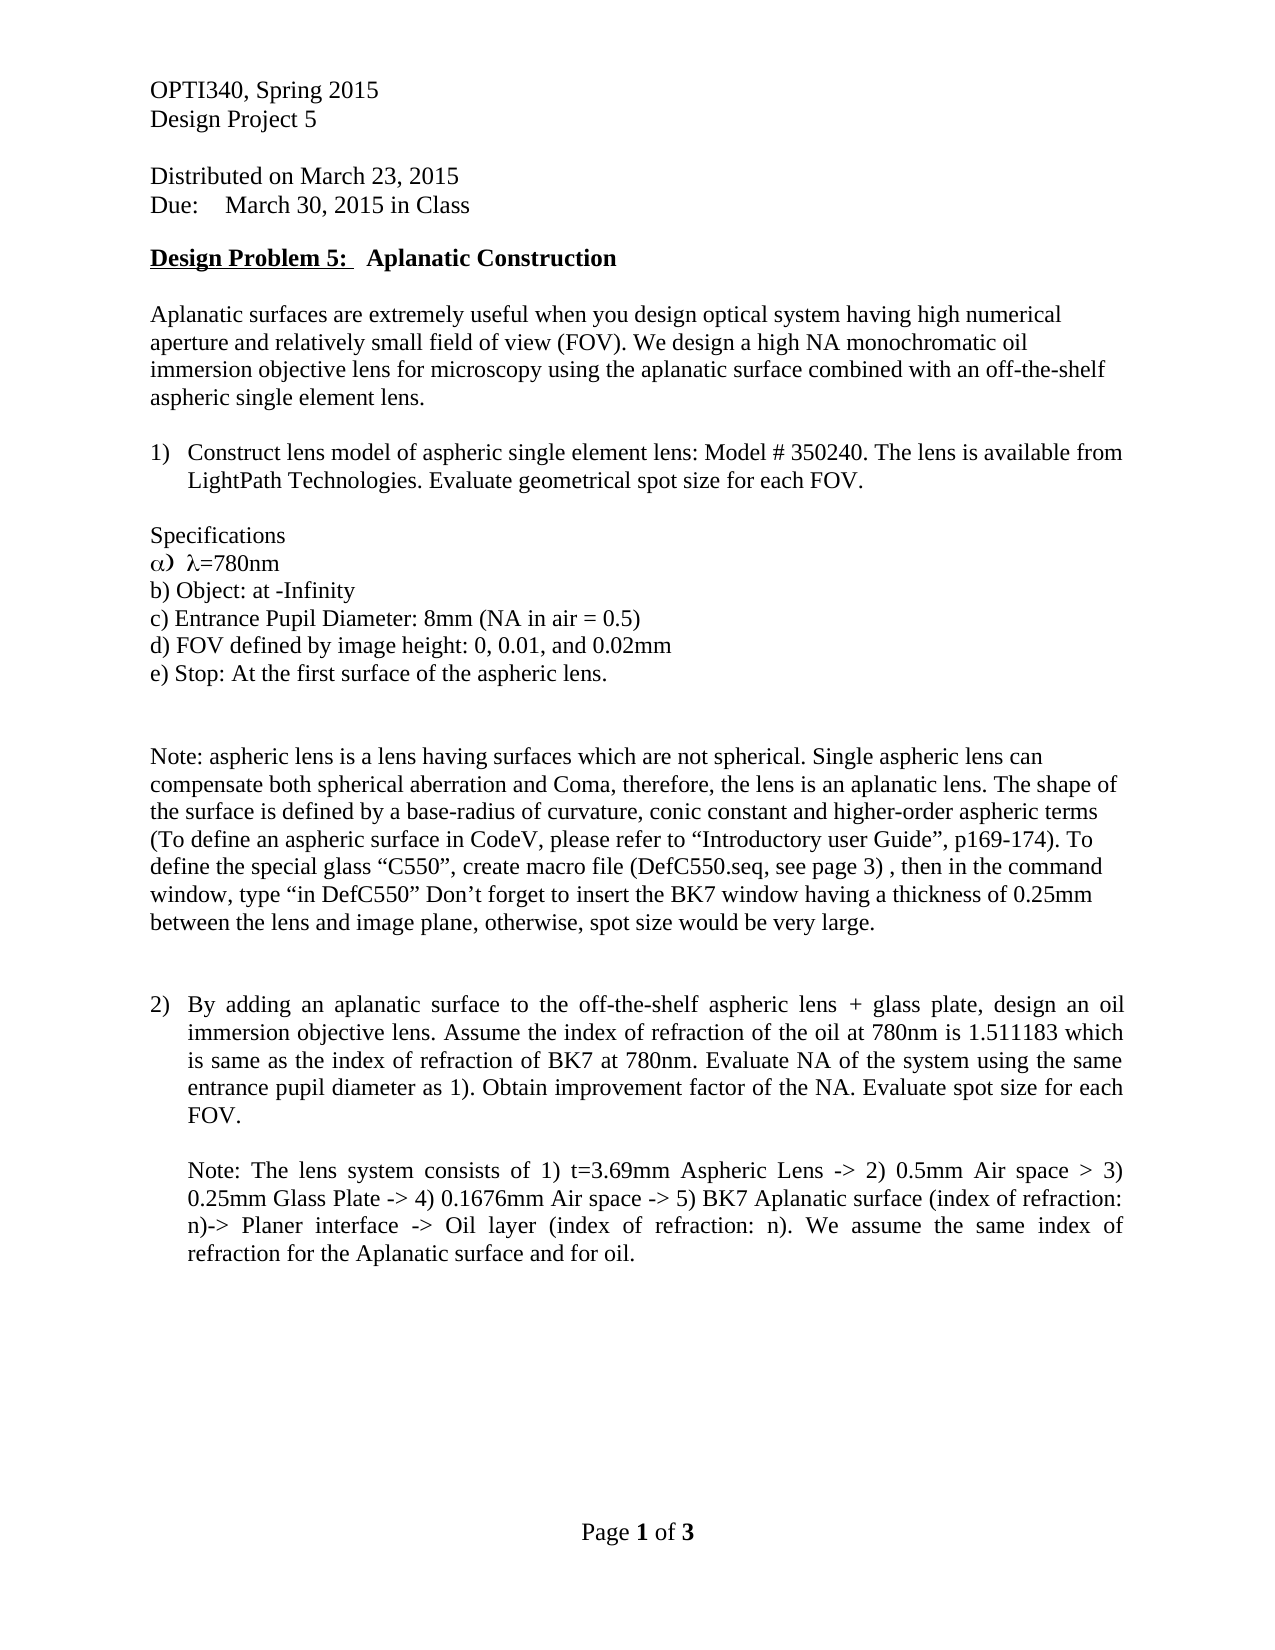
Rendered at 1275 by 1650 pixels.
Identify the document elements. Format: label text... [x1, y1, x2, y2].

text Aplanatic surfaces are extremely useful when you design optical system having high numerical aperture and relatively small field of view (FOV). We design a high NA monochromatic oil immersion objective lens for microscopy using the aplanatic surface combined with an off-the-shelf aspheric single element lens. [150, 300, 1125, 411]
text b) Object: at -Infinity [150, 576, 1125, 604]
text Note: aspheric lens is a lens having surfaces which are not spherical. Single aspheric lens can compensate both spherical aberration and Coma, therefore, the lens is an aplanatic lens. The shape of the surface is defined by a base-radius of curvature, conic constant and higher-order aspheric terms (To define an aspheric surface in CodeV, please refer to “Introductory user Guide”, p169-174). To define the special glass “C550”, create macro file (DefC550.seq, see page 3) , then in the command window, type “in DefC550” Don’t forget to insert the BK7 window having a thickness of 0.25mm between the lens and image plane, otherwise, spot size would be very large. [150, 742, 1125, 935]
text Distributed on March 23, 2015 [150, 161, 1125, 190]
text d) FOV defined by image height: 0, 0.01, and 0.02mm [150, 632, 1125, 659]
text Design Problem 5: Aplanatic Construction [150, 243, 1125, 272]
text Specifications [150, 521, 1125, 549]
text =780nm [150, 549, 1125, 576]
list Construct lens model of aspheric single element lens: Model # 350240. The lens is available from LightPath Technologies. Evaluate geometrical spot size for each FOV. [150, 438, 1125, 493]
text Due: March 30, 2015 in Class [150, 190, 1125, 219]
text e) Stop: At the first surface of the aspheric lens. [150, 659, 1125, 687]
text c) Entrance Pupil Diameter: 8mm (NA in air = 0.5) [150, 604, 1125, 632]
list By adding an aplanatic surface to the off-the-shelf aspheric lens + glass plate, design an oil immersion objective lens. Assume the index of refraction of the oil at 780nm is 1.511183 which is same as the index of refraction of BK7 at 780nm. Evaluate NA of the system using the same entrance pupil diameter as 1). Obtain improvement factor of the NA. Evaluate spot size for each FOV. [150, 990, 1125, 1128]
text Note: The lens system consists of 1) t=3.69mm Aspheric Lens -> 2) 0.5mm Air space > 3) 0.25mm Glass Plate -> 4) 0.1676mm Air space -> 5) BK7 Aplanatic surface (index of refraction: n)-> Planer interface -> Oil layer (index of refraction: n). We assume the same index of refraction for the Aplanatic surface and for oil. [187, 1156, 1125, 1266]
